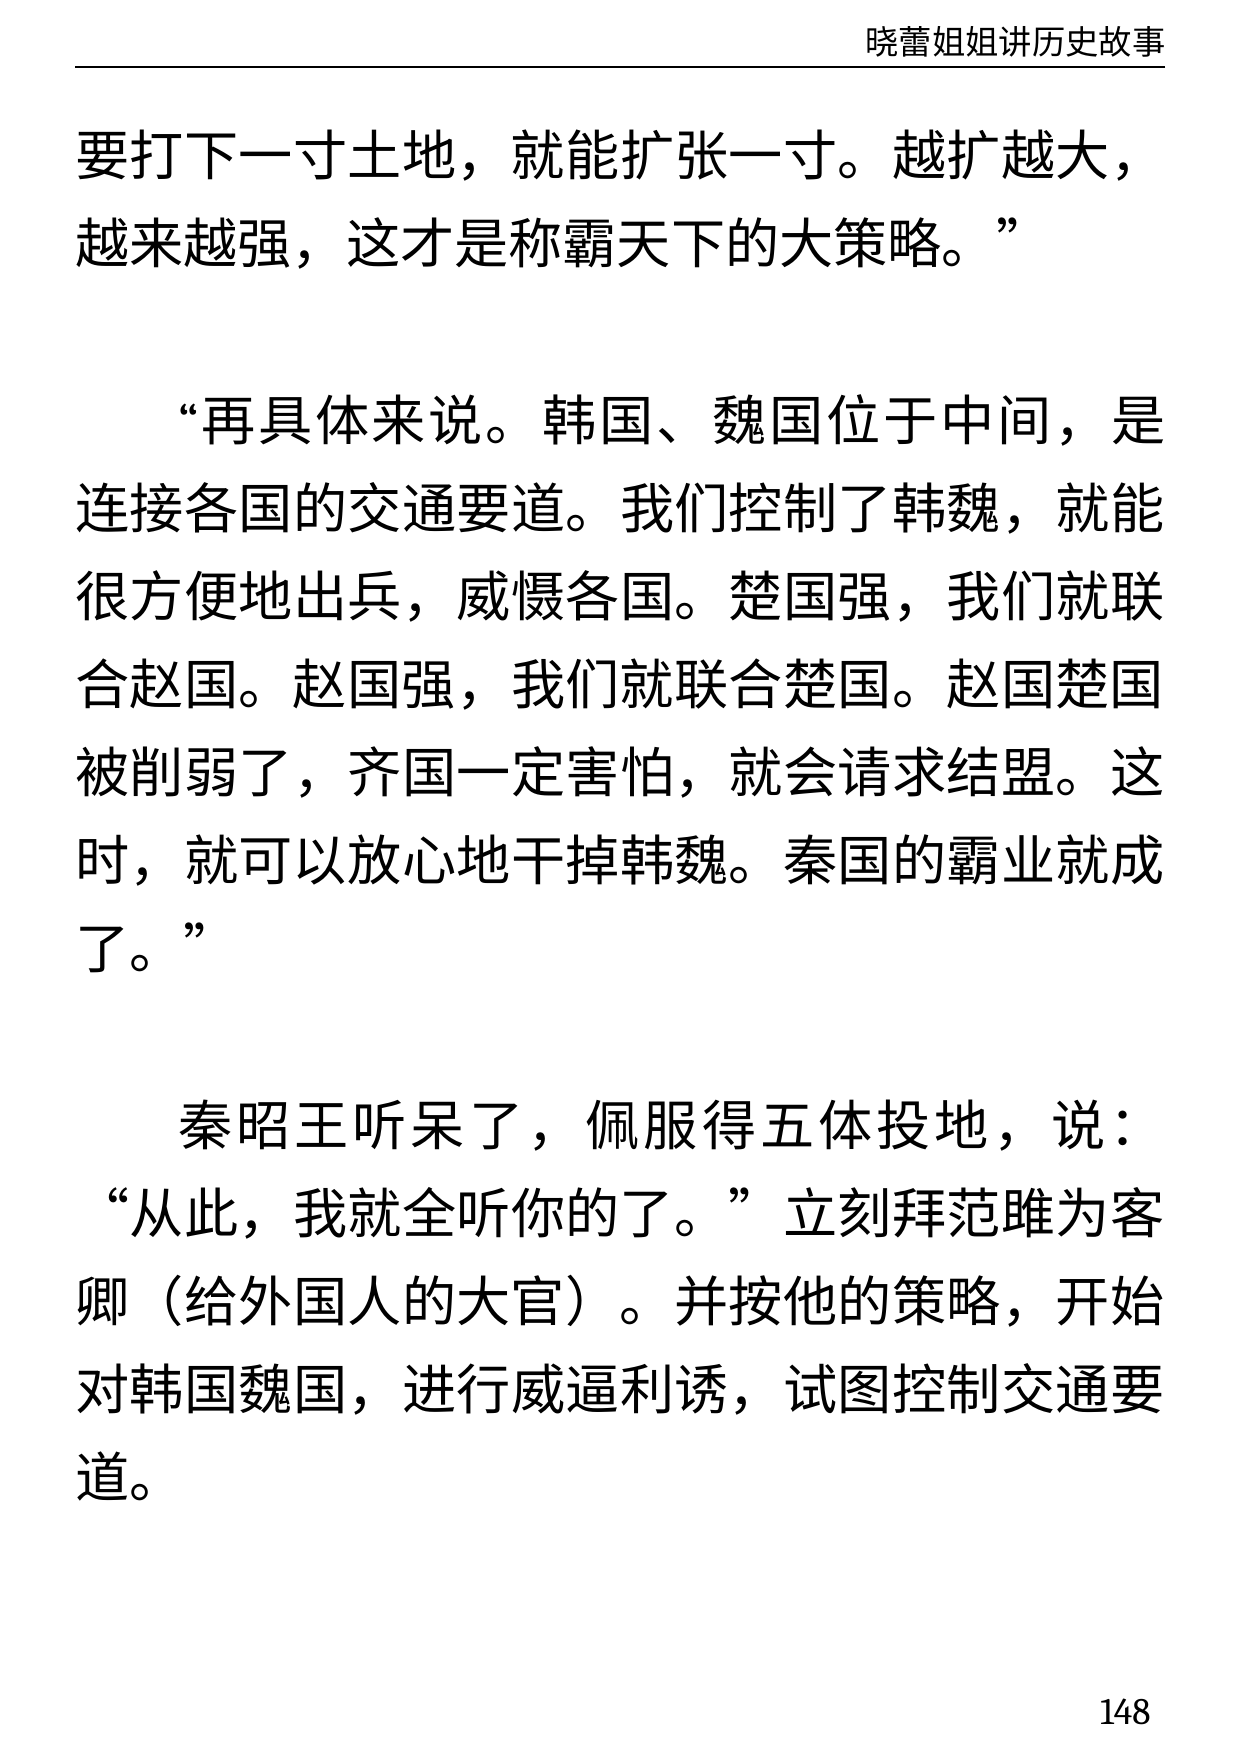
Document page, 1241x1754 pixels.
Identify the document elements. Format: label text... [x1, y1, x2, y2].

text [75, 108, 1165, 284]
text 秦昭王听呆了，佩服得五体投地，说：“从此，我就全听你的了。”立刻拜范雎为客卿（给外国人的大官）。并按他的策略，开始对韩国魏国，进行威逼利诱，试图控制交通要道。 [75, 1077, 1165, 1518]
text “再具体来说。韩国、魏国位于中间，是连接各国的交通要道。我们控制了韩魏，就能很方便地出兵，威慑各国。楚国强，我们就联合赵国。赵国强，我们就联合楚国。赵国楚国被削弱了，齐国一定害怕，就会请求结盟。这时，就可以放心地干掉韩魏。秦国的霸业就成了。” [75, 372, 1165, 989]
